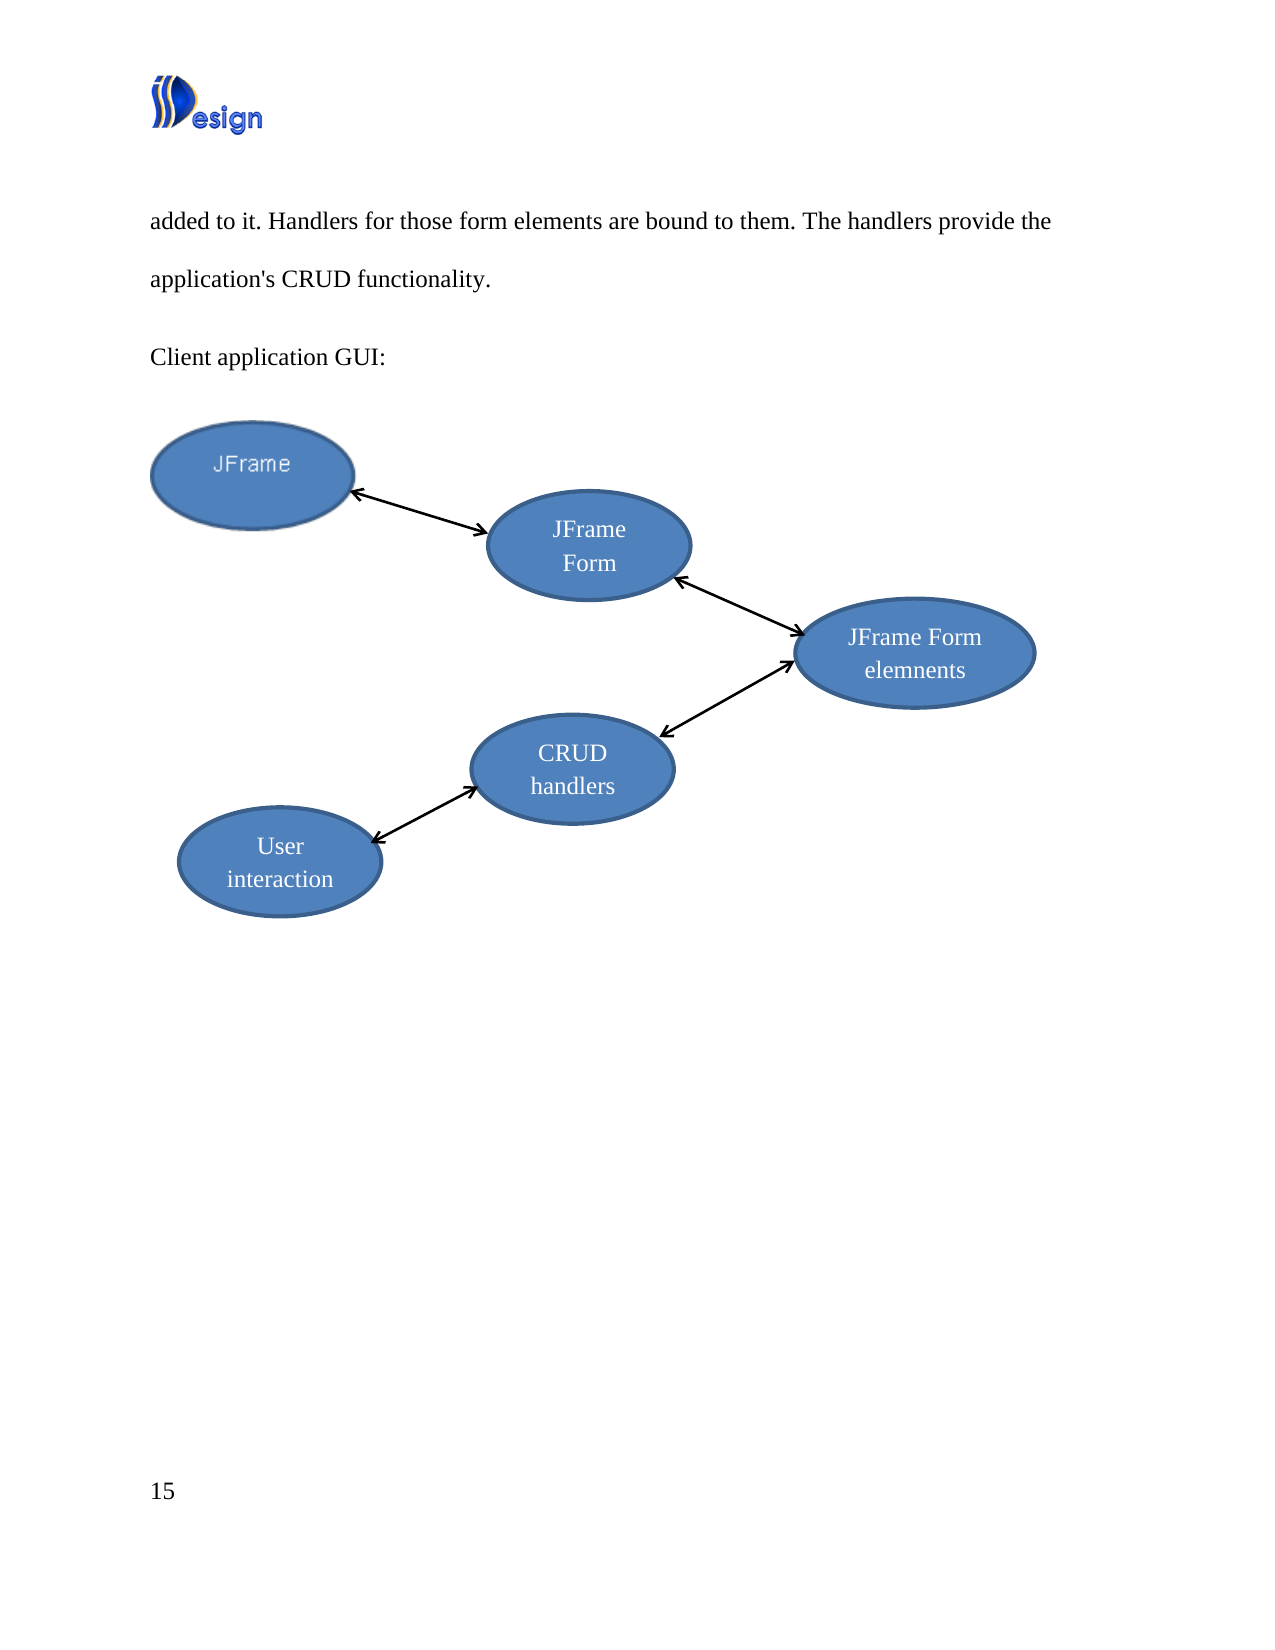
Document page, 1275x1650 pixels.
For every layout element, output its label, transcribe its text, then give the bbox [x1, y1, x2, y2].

picture [150, 75, 264, 136]
text Client application GUI: [150, 342, 1125, 371]
picture [150, 420, 357, 533]
